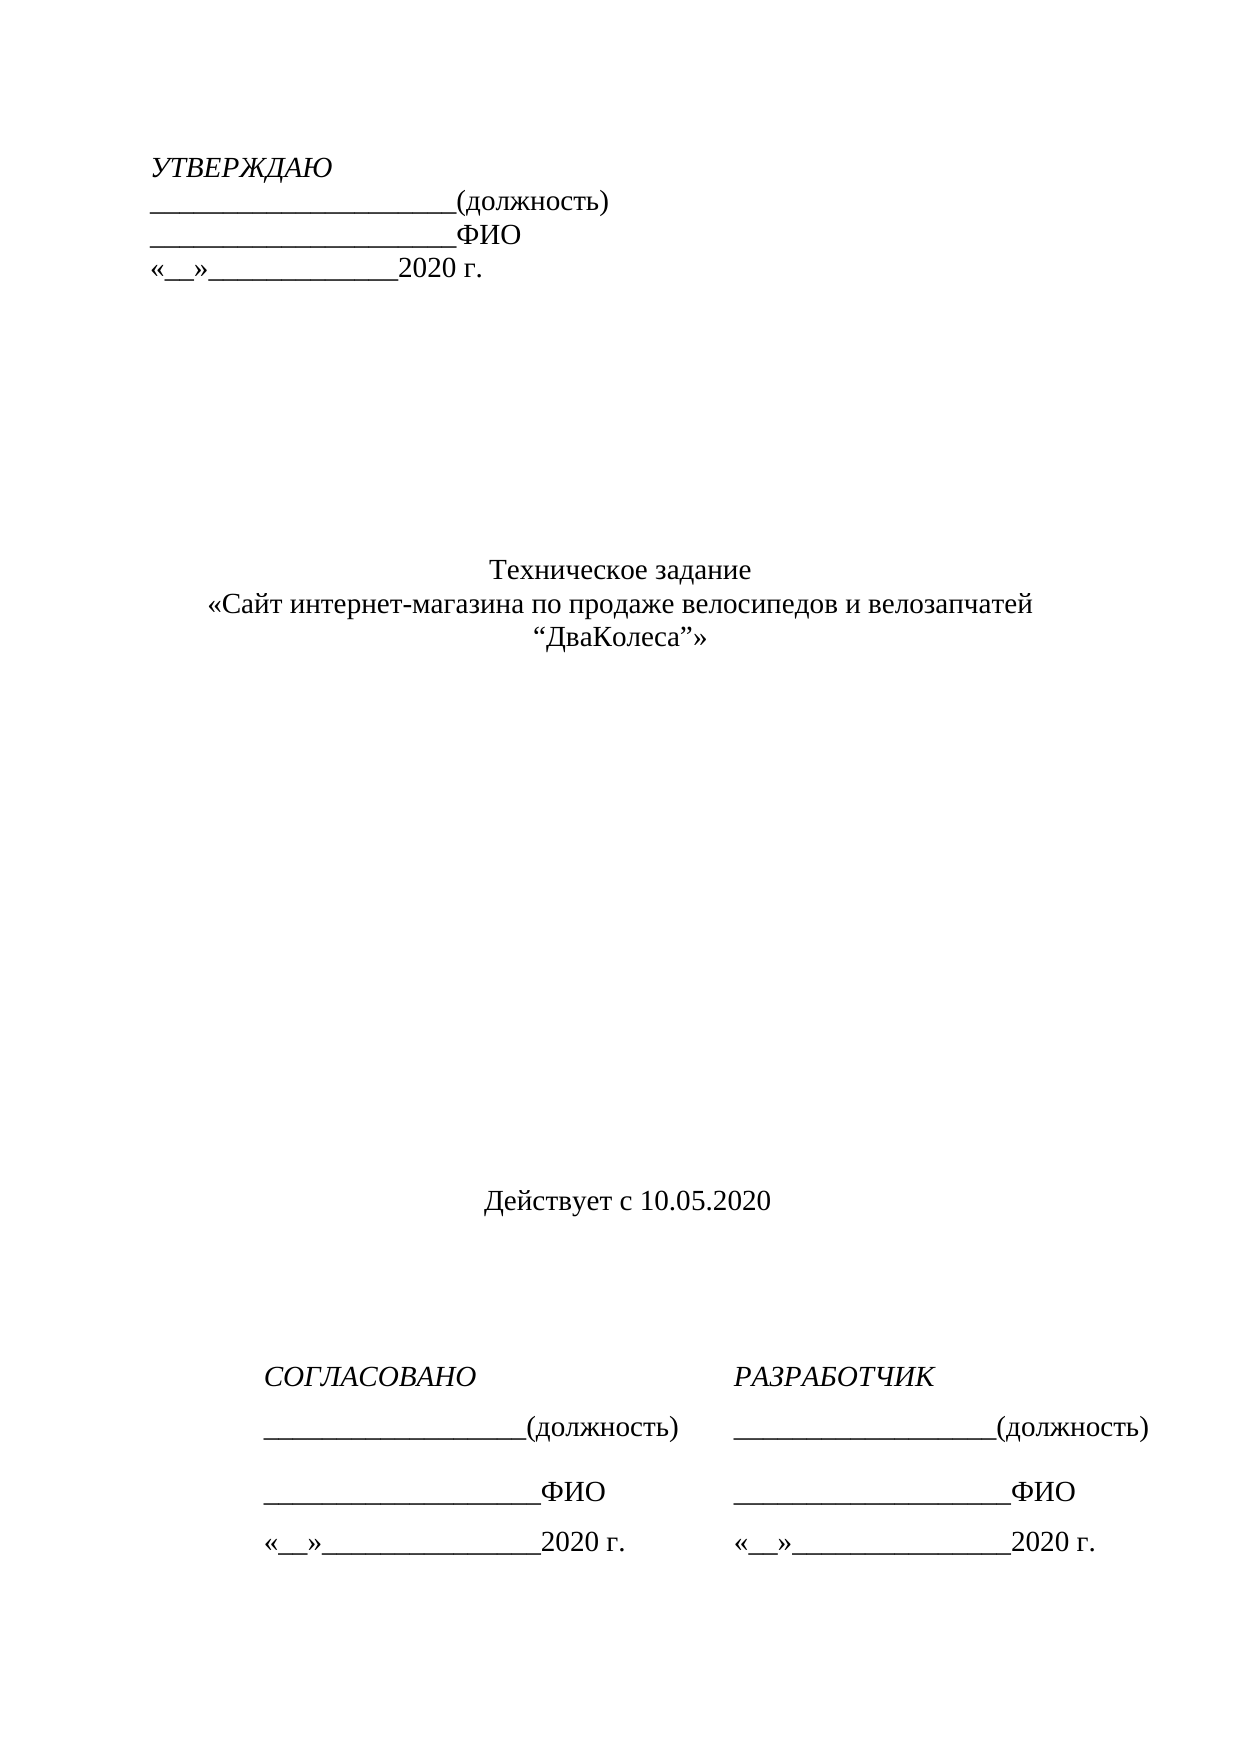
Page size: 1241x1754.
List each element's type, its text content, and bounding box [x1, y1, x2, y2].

text Действует с 10.05.2020 [150, 1183, 1090, 1216]
text Техническое задание [150, 552, 1090, 586]
table_cell «__»_______________2020 г. [725, 1516, 1196, 1566]
text «Сайт интернет-магазина по продаже велосипедов и велозапчатей “ДваКолеса”» [150, 586, 1090, 653]
table_cell __________________(должность) [255, 1401, 725, 1466]
text УТВЕРЖДАЮ [150, 150, 1090, 183]
text «__»_____________2020 г. [150, 251, 1090, 284]
text _____________________(должность) [150, 183, 1090, 217]
table_cell ___________________ФИО [255, 1466, 725, 1516]
table_cell __________________(должность) [725, 1401, 1196, 1466]
table_cell «__»_______________2020 г. [255, 1516, 725, 1566]
text _____________________ФИО [150, 217, 1090, 251]
table_header СОГЛАСОВАНО [255, 1350, 725, 1401]
table_header РАЗРАБОТЧИК [725, 1350, 1196, 1401]
table_cell ___________________ФИО [725, 1466, 1196, 1516]
